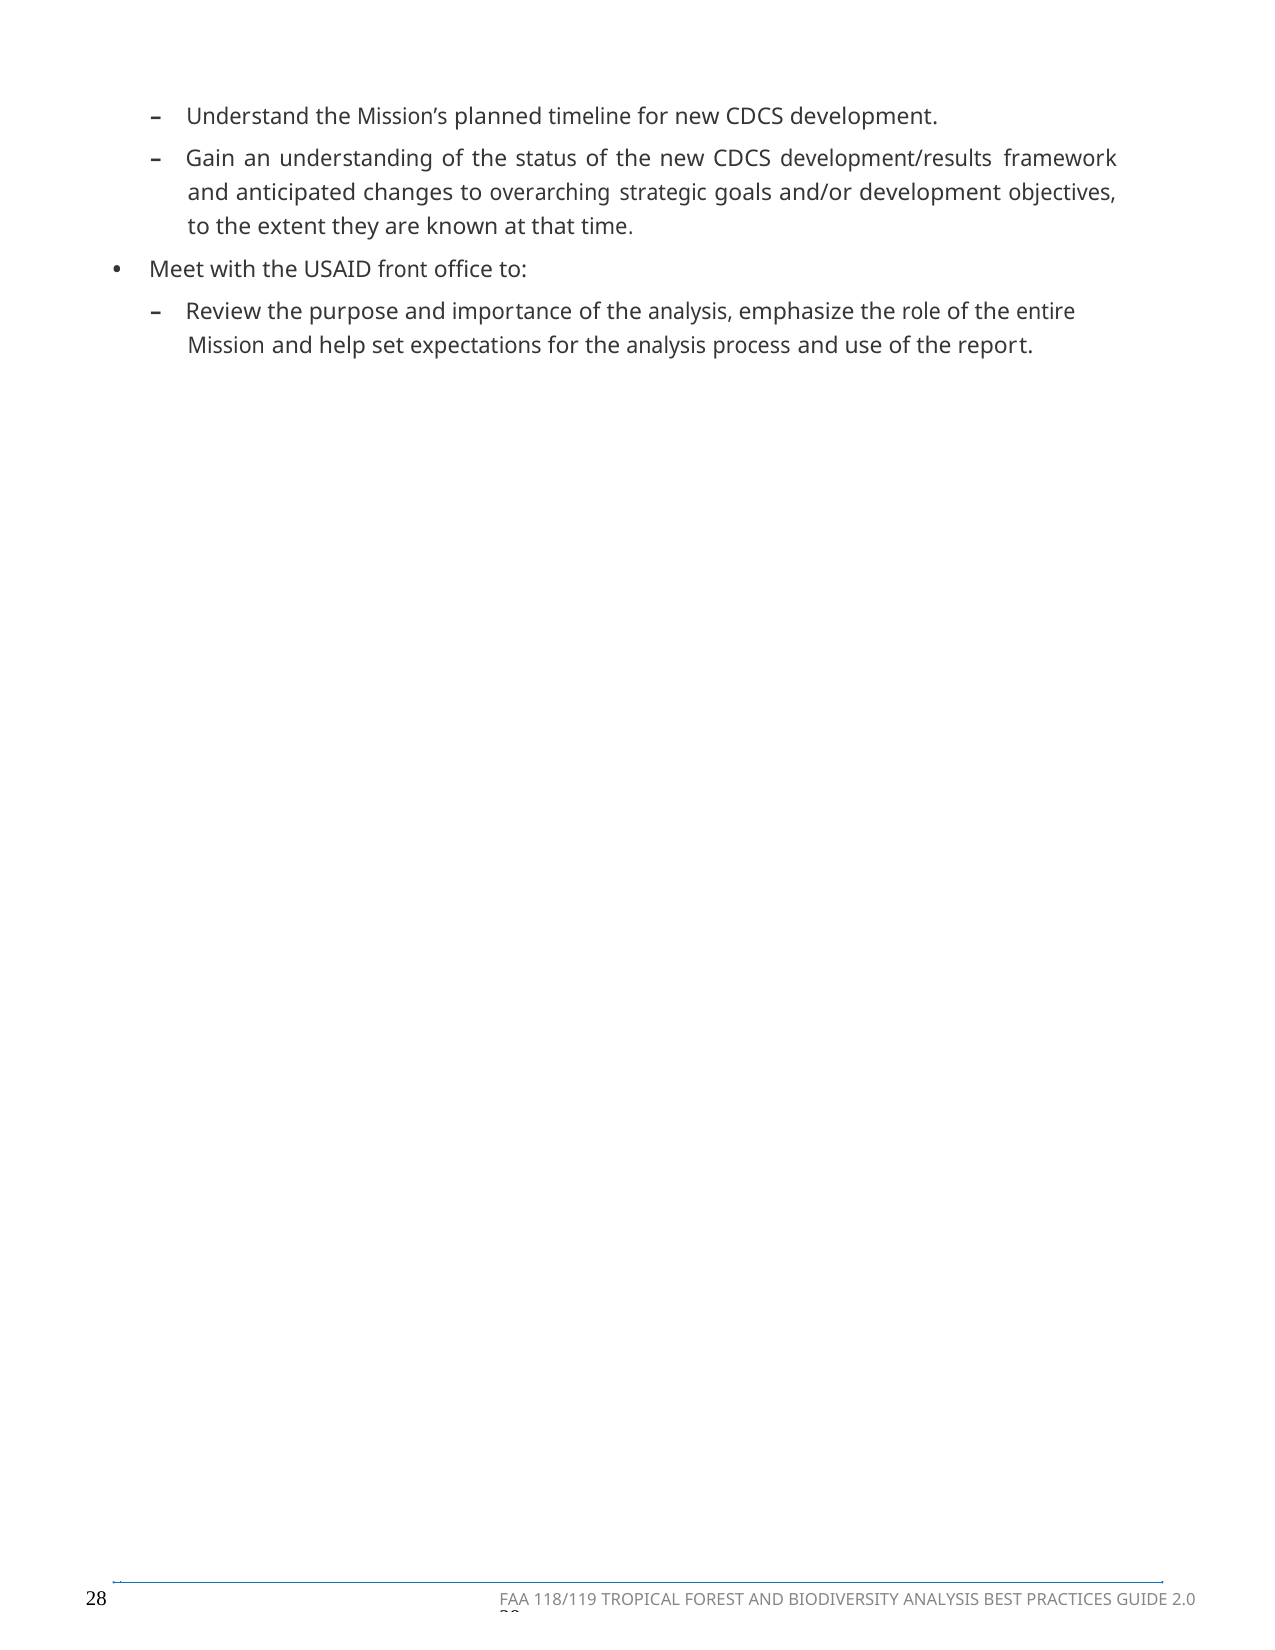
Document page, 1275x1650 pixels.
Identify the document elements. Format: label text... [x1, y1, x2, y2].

text – Review the purpose and importance of the analysis, emphasize the role of the entire Mission and help set expectations for the analysis process and use of the report. [150, 295, 1107, 360]
text • Meet with the USAID front office to: [112, 253, 1173, 284]
text – Gain an understanding of the status of the new CDCS development/results framework and anticipated changes to overarching strategic goals and/or development objectives, to the extent they are known at that time. [150, 142, 1117, 241]
text – Understand the Mission’s planned timeline for new CDCS development. [150, 100, 1173, 131]
